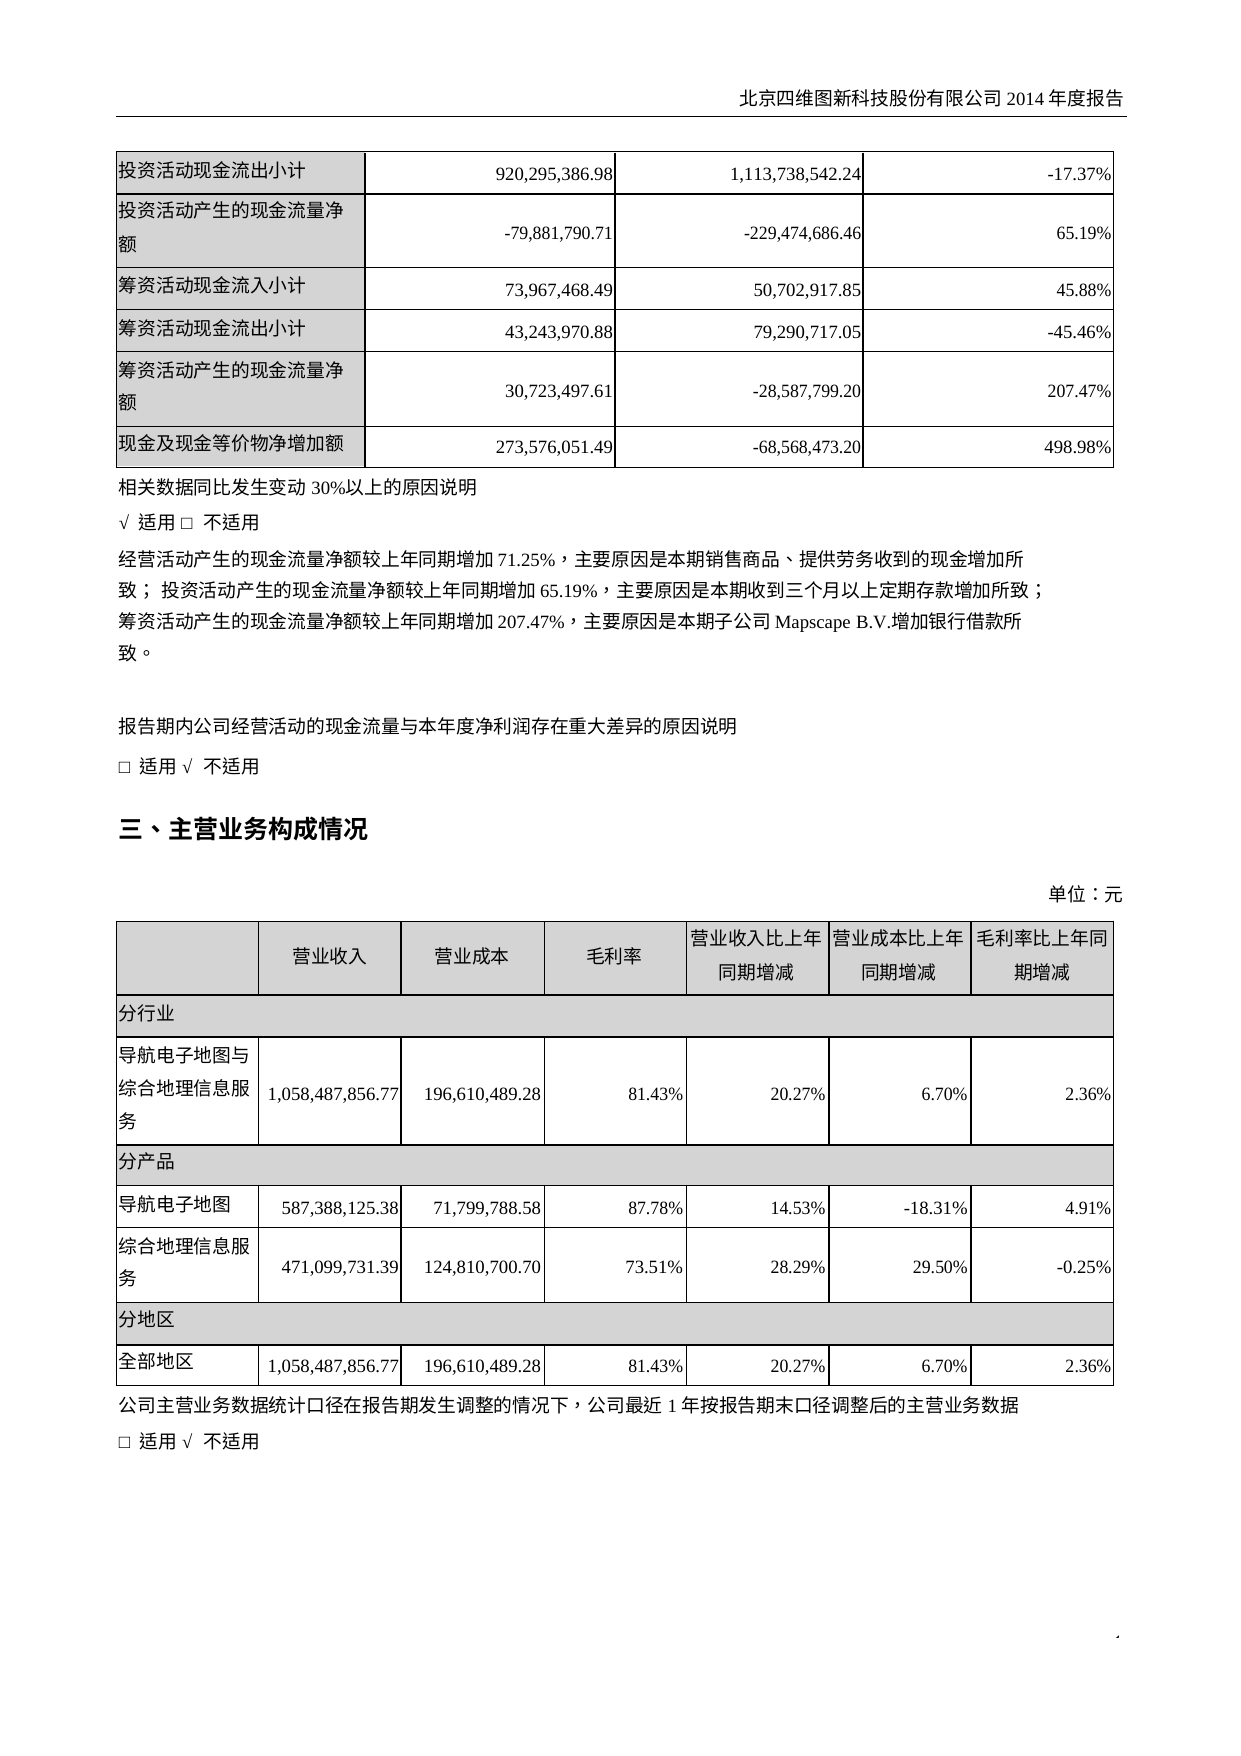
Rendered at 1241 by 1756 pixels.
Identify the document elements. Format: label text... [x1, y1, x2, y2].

table_cell 273,576,051.49 [366, 427, 614, 466]
table_cell -0.25% [972, 1228, 1113, 1302]
table_cell -18.31% [830, 1186, 970, 1227]
table_header 营业收入 [259, 922, 400, 994]
table_cell 2.36% [972, 1346, 1113, 1385]
table_cell 1,058,487,856.77 [259, 1038, 400, 1144]
table_cell 4.91% [972, 1186, 1113, 1227]
table_cell 45.88% [864, 268, 1113, 309]
table_cell 73,967,468.49 [366, 268, 614, 309]
subtitle 三、主营业务构成情况 [119, 812, 1138, 846]
table_cell 196,610,489.28 [402, 1038, 544, 1144]
table_cell 124,810,700.70 [402, 1228, 544, 1302]
table_cell 6.70% [830, 1038, 970, 1144]
table_cell 587,388,125.38 [259, 1186, 400, 1227]
table_cell 65.19% [864, 195, 1113, 266]
table_cell 6.70% [830, 1346, 970, 1385]
table_cell 全部地区 [117, 1346, 258, 1385]
table_cell -45.46% [864, 310, 1113, 351]
table_header 毛利率 [545, 922, 686, 994]
table_cell -28,587,799.20 [616, 352, 862, 426]
table_cell 79,290,717.05 [616, 310, 862, 351]
table_cell 14.53% [687, 1186, 828, 1227]
table_header 毛利率比上年同 期增减 [972, 922, 1113, 994]
text 公司主营业务数据统计口径在报告期发生调整的情况下，公司最近 1 年按报告期末口径调整后的主营业务数据 [119, 1392, 1138, 1418]
table_cell 20.27% [687, 1346, 828, 1385]
table_cell 73.51% [545, 1228, 686, 1302]
table_cell 81.43% [545, 1038, 686, 1144]
table_header -17.37% [864, 152, 1113, 193]
table_header 营业收入比上年 同期增减 [687, 922, 828, 994]
text □ 适用 √ 不适用 [119, 1428, 1138, 1453]
table_cell 导航电子地图 [117, 1186, 258, 1227]
table_cell 分产品 [117, 1146, 1113, 1185]
table_cell 207.47% [864, 352, 1113, 426]
table_cell 81.43% [545, 1346, 686, 1385]
table_cell 498.98% [864, 427, 1113, 466]
table_cell 196,610,489.28 [402, 1346, 544, 1385]
table_cell 分行业 [117, 996, 1113, 1036]
table_cell 投资活动产生的现金流量净 额 [117, 195, 364, 266]
table_cell 28.29% [687, 1228, 828, 1302]
text √ 适用 □ 不适用 [119, 510, 1138, 535]
table_header 投资活动现金流出小计 [117, 152, 365, 193]
table_cell 导航电子地图与 综合地理信息服 务 [117, 1038, 258, 1144]
text 单位：元 [104, 882, 1123, 907]
table_cell 471,099,731.39 [259, 1228, 400, 1302]
table_cell 50,702,917.85 [616, 268, 862, 309]
table_cell 30,723,497.61 [366, 352, 614, 426]
table_cell 1,058,487,856.77 [259, 1346, 400, 1385]
table_cell -229,474,686.46 [616, 195, 862, 266]
table_cell 筹资活动现金流出小计 [117, 310, 364, 351]
table_header 营业成本 [402, 922, 544, 994]
text 经营活动产生的现金流量净额较上年同期增加71.25%，主要原因是本期销售商品、提供劳务收到的现金增加所致； 投资活动产生的现金流量净额较上年同期增加65.19%，主要原因是本期收到三个月以上定期存款增加所致； 筹资活动产生的现金流量净额较上年同期增加207.47%，主要原因是本期子公司Mapscape B.V.增加银行借款所致。 [119, 547, 1059, 665]
table_cell -79,881,790.71 [366, 195, 614, 266]
table_header [117, 922, 258, 994]
table_cell 2.36% [972, 1038, 1113, 1144]
table_header 营业成本比上年 同期增减 [830, 922, 970, 994]
table_cell 71,799,788.58 [402, 1186, 544, 1227]
text 报告期内公司经营活动的现金流量与本年度净利润存在重大差异的原因说明 [119, 713, 1138, 738]
text 相关数据同比发生变动 30%以上的原因说明 [119, 474, 1138, 500]
table_header 920,295,386.98 [366, 152, 615, 193]
table_cell 87.78% [545, 1186, 686, 1227]
table_header 1,113,738,542.24 [616, 152, 863, 193]
table_cell 筹资活动现金流入小计 [117, 268, 364, 309]
table_cell 现金及现金等价物净增加额 [117, 427, 364, 466]
table_cell -68,568,473.20 [616, 427, 862, 466]
table_cell 分地区 [117, 1303, 1113, 1344]
table_cell 筹资活动产生的现金流量净 额 [117, 352, 364, 426]
table_cell 20.27% [687, 1038, 828, 1144]
table_cell 29.50% [830, 1228, 970, 1302]
table_cell 综合地理信息服 务 [117, 1228, 258, 1302]
text □ 适用 √ 不适用 [119, 753, 1138, 778]
table_cell 43,243,970.88 [366, 310, 614, 351]
